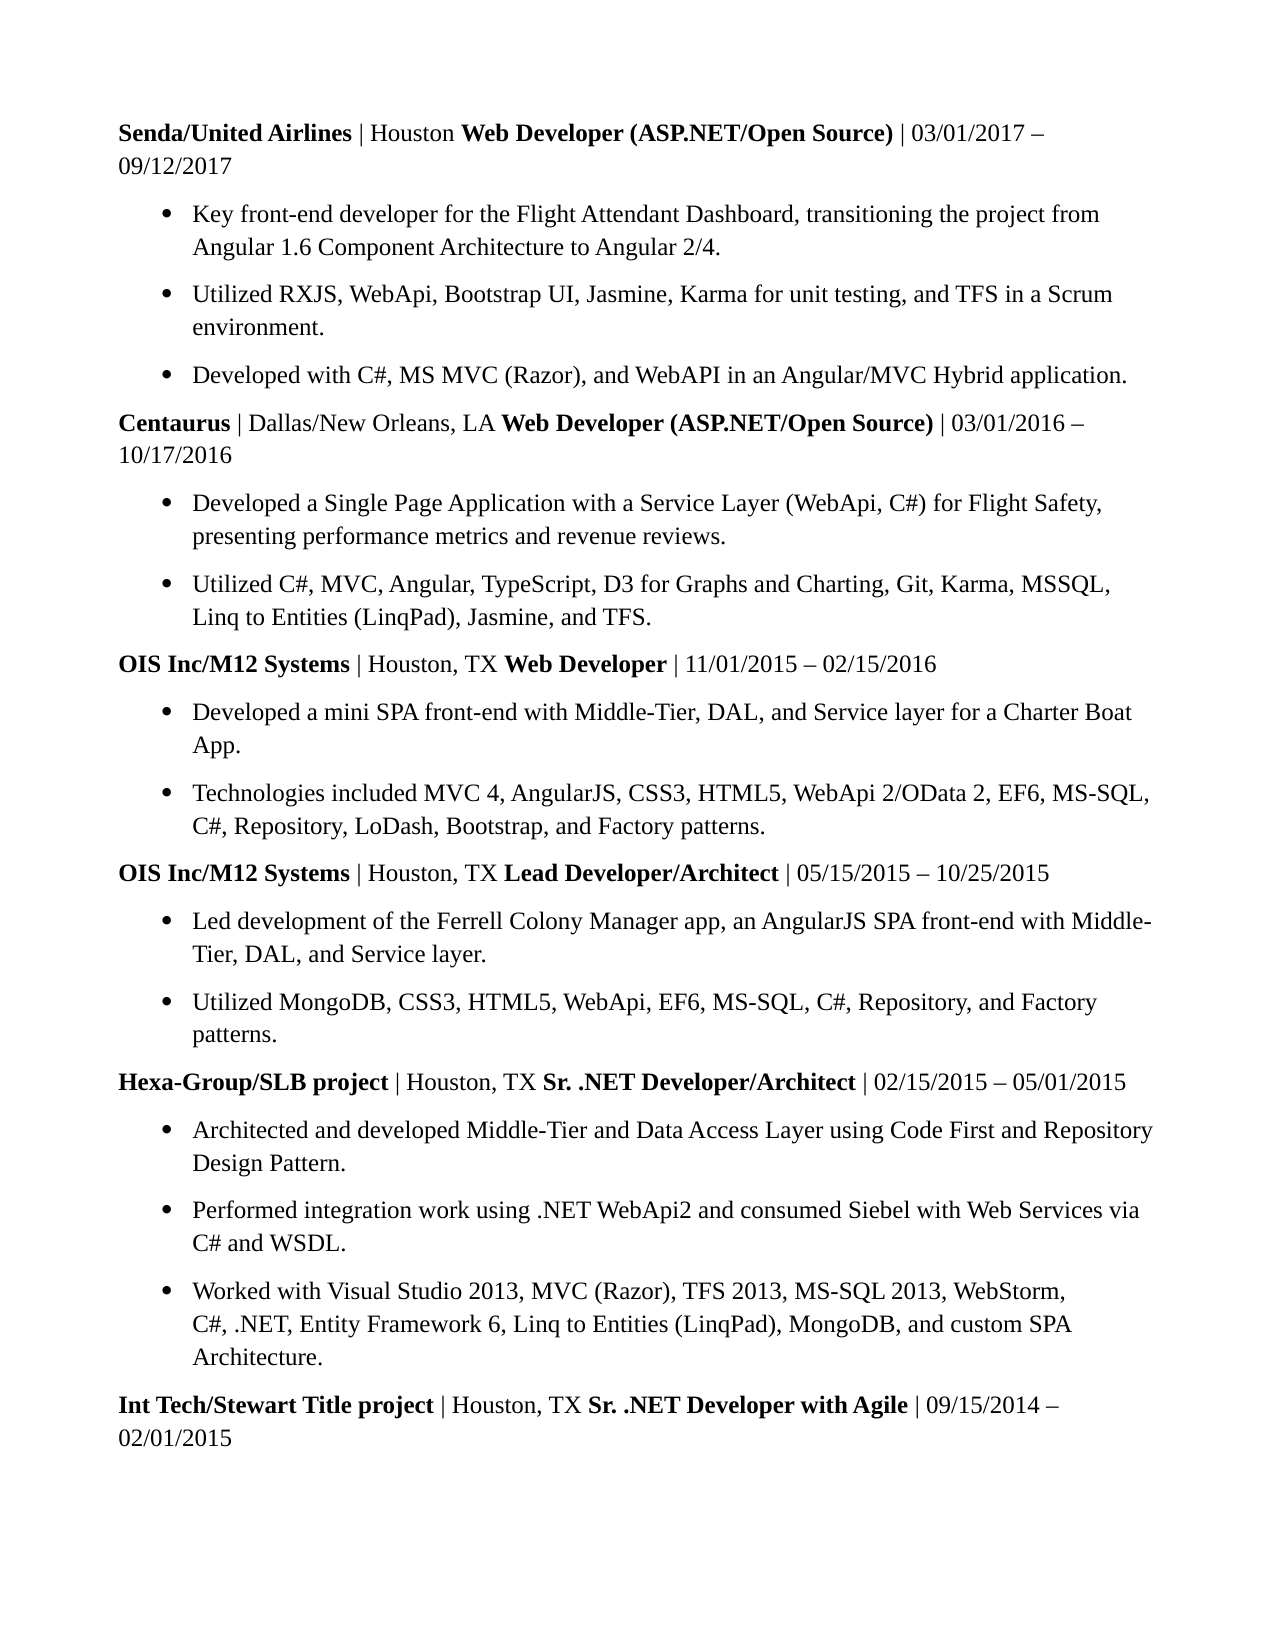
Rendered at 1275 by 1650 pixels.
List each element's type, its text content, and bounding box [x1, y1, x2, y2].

list Key front-end developer for the Flight Attendant Dashboard, transitioning the project from Angular 1.6 Component Architecture to Angular 2/4. [162, 199, 1157, 261]
list Utilized RXJS, WebApi, Bootstrap UI, Jasmine, Karma for unit testing, and TFS in a Scrum environment. [162, 279, 1157, 341]
list Technologies included MVC 4, AngularJS, CSS3, HTML5, WebApi 2/OData 2, EF6, MS-SQL, C#, Repository, LoDash, Bootstrap, and Factory patterns. [162, 778, 1157, 839]
text Centaurus | Dallas/New Orleans, LA Web Developer (ASP.NET/Open Source) | 03/01/2016 – 10/17/2016 [118, 408, 1157, 469]
list Developed with C#, MS MVC (Razor), and WebAPI in an Angular/MVC Hybrid application. [162, 360, 1157, 389]
list Developed a Single Page Application with a Service Layer (WebApi, C#) for Flight Safety, presenting performance metrics and revenue reviews. [162, 488, 1157, 550]
list Led development of the Ferrell Colony Manager app, an AngularJS SPA front-end with Middle-Tier, DAL, and Service layer. [162, 906, 1157, 968]
list Utilized C#, MVC, Angular, TypeScript, D3 for Graphs and Charting, Git, Karma, MSSQL, Linq to Entities (LinqPad), Jasmine, and TFS. [162, 569, 1157, 631]
list Developed a mini SPA front-end with Middle-Tier, DAL, and Service layer for a Charter Boat App. [162, 697, 1157, 759]
text Hexa-Group/SLB project | Houston, TX Sr. .NET Developer/Architect | 02/15/2015 – 05/01/2015 [118, 1067, 1157, 1096]
text OIS Inc/M12 Systems | Houston, TX Web Developer | 11/01/2015 – 02/15/2016 [118, 649, 1157, 678]
text OIS Inc/M12 Systems | Houston, TX Lead Developer/Architect | 05/15/2015 – 10/25/2015 [118, 858, 1157, 887]
list Performed integration work using .NET WebApi2 and consumed Siebel with Web Services via C# and WSDL. [162, 1195, 1157, 1257]
list Worked with Visual Studio 2013, MVC (Razor), TFS 2013, MS-SQL 2013, WebStorm, C#, .NET, Entity Framework 6, Linq to Entities (LinqPad), MongoDB, and custom SPA Architecture. [162, 1276, 1157, 1371]
text Int Tech/Stewart Title project | Houston, TX Sr. .NET Developer with Agile | 09/15/2014 – 02/01/2015 [118, 1390, 1157, 1451]
list Utilized MongoDB, CSS3, HTML5, WebApi, EF6, MS-SQL, C#, Repository, and Factory patterns. [162, 987, 1157, 1048]
list Architected and developed Middle-Tier and Data Access Layer using Code First and Repository Design Pattern. [162, 1115, 1157, 1177]
text Senda/United Airlines | Houston Web Developer (ASP.NET/Open Source) | 03/01/2017 – 09/12/2017 [118, 118, 1157, 180]
